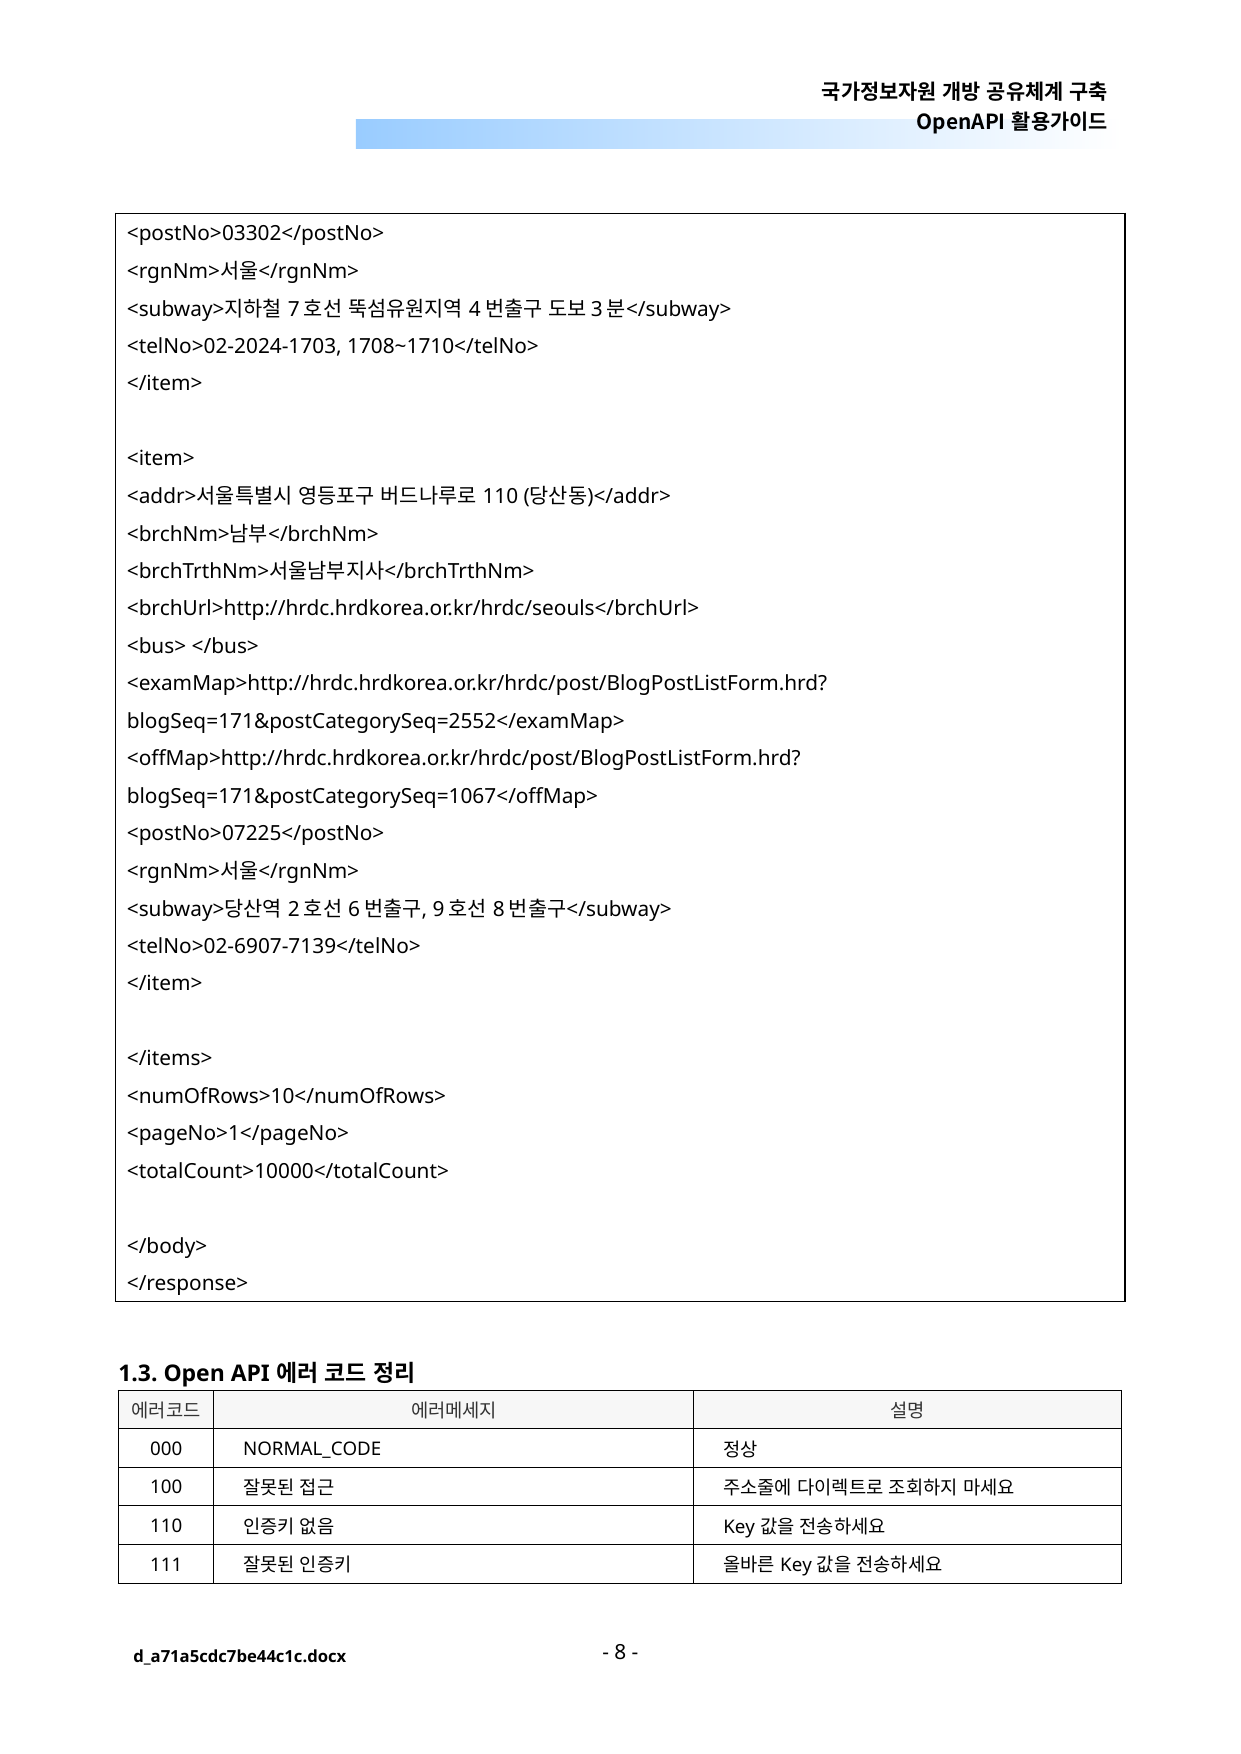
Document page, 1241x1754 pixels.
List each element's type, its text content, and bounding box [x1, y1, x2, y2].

table_cell Key 값을 전송하세요 [694, 1506, 1121, 1544]
table_cell 111 [119, 1545, 213, 1582]
table_header 설명 [694, 1391, 1121, 1428]
table_cell 인증키 없음 [214, 1506, 693, 1544]
table_cell 주소줄에 다이렉트로 조회하지 마세요 [694, 1468, 1121, 1505]
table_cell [116, 214, 1124, 1301]
table_cell 110 [119, 1506, 213, 1544]
table_cell 잘못된 인증키 [214, 1545, 693, 1582]
table_header 에러코드 [119, 1391, 213, 1428]
table_header 에러메세지 [214, 1391, 693, 1428]
table_cell 100 [119, 1468, 213, 1505]
table_cell 000 [119, 1429, 213, 1467]
subtitle Open API 에러 코드 정리 [118, 1352, 1122, 1390]
table_cell 정상 [694, 1429, 1121, 1467]
table_cell 올바른 Key 값을 전송하세요 [694, 1545, 1121, 1582]
table_cell 잘못된 접근 [214, 1468, 693, 1505]
table_cell NORMAL_CODE [214, 1429, 693, 1467]
